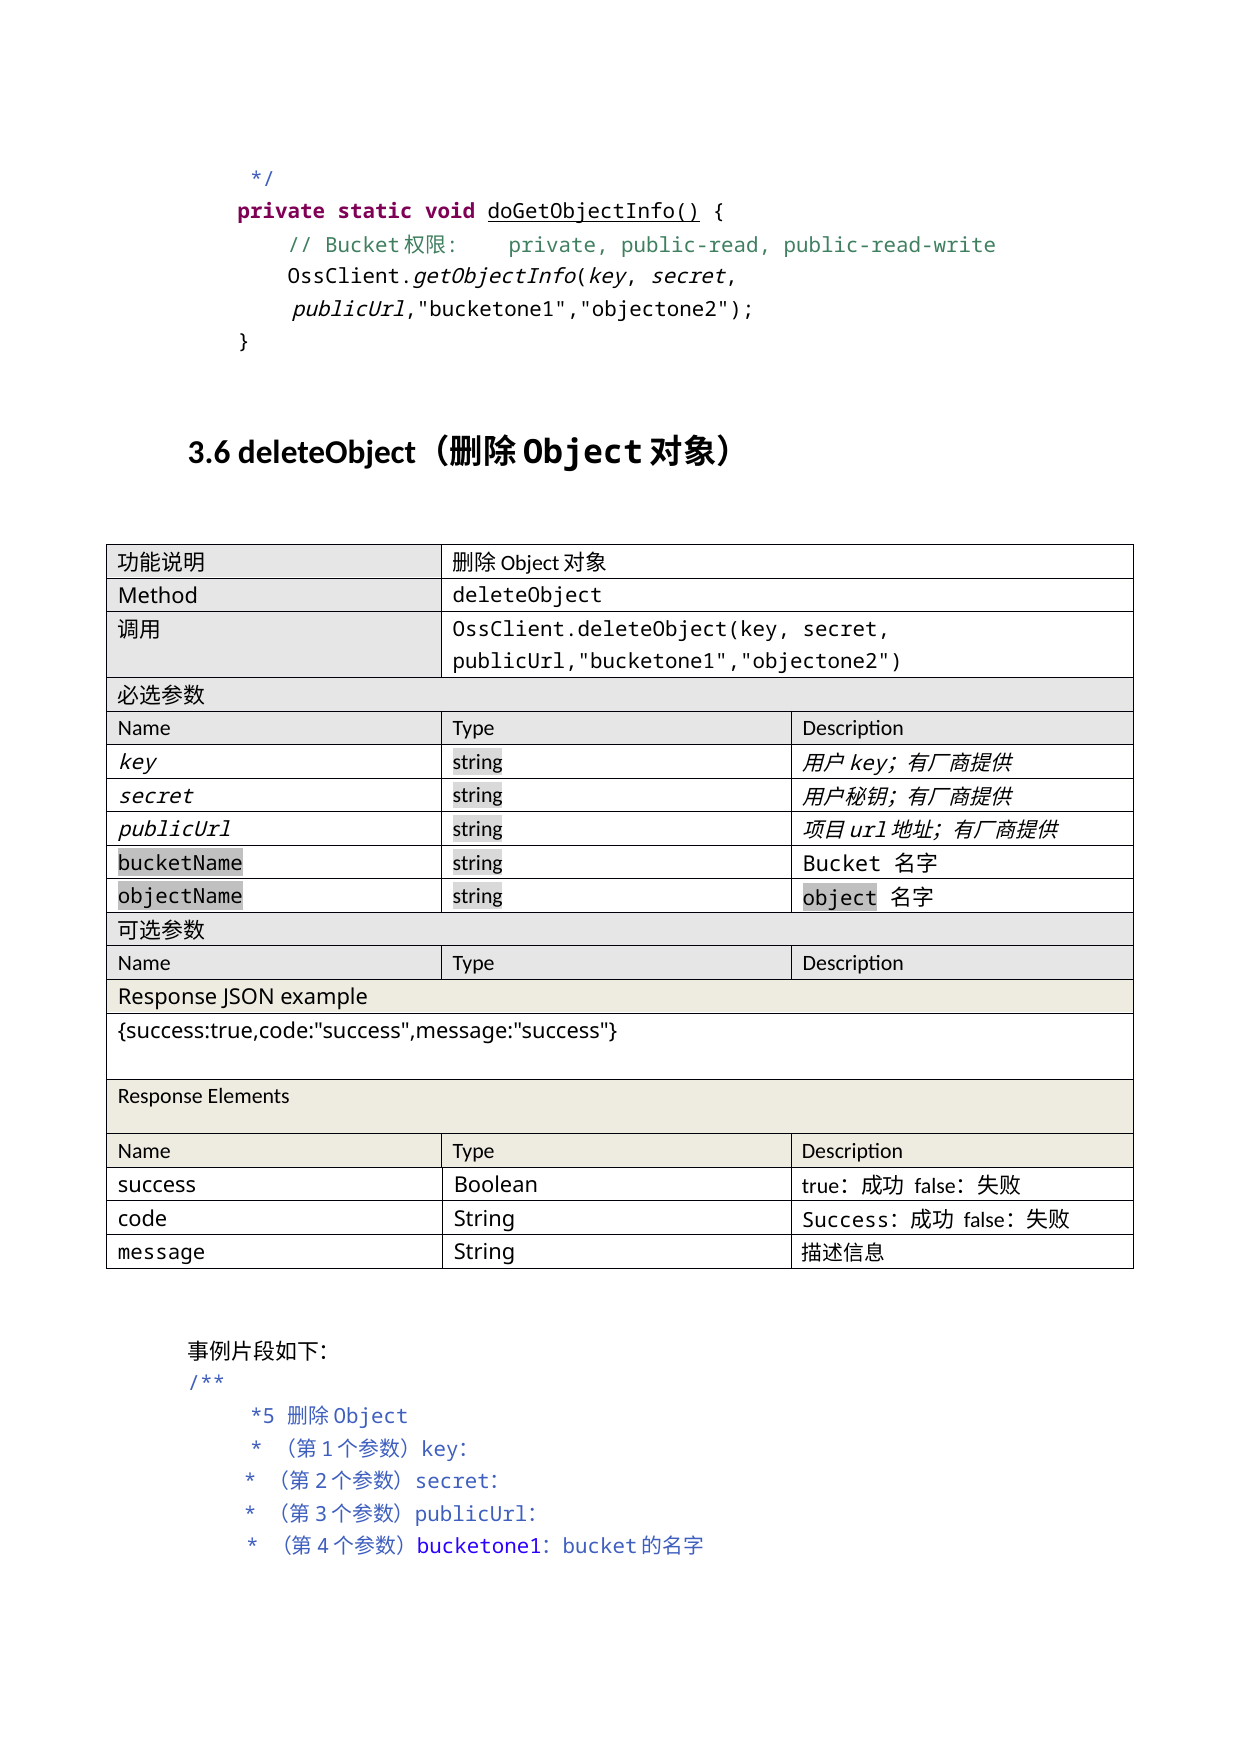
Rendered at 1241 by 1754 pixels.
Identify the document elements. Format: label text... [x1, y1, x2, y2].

table_cell Type [442, 946, 791, 979]
text 事例片段如下： [187, 1333, 1053, 1366]
table_cell success [107, 1168, 442, 1200]
table_cell code [107, 1201, 442, 1234]
table_cell string [442, 846, 791, 878]
table_cell key [107, 745, 441, 778]
text /** [187, 1366, 1053, 1398]
table_cell Boolean [443, 1168, 791, 1200]
text OssClient.getObjectInfo(key, secret, publicUrl,"bucketone1","objectone2"); [187, 259, 1053, 324]
text } [187, 324, 1053, 357]
table_cell Type [442, 1134, 791, 1167]
table_cell Response JSON example [107, 980, 1133, 1012]
table_cell secret [107, 779, 441, 811]
table_cell String [443, 1235, 791, 1267]
table_cell true：成功 false：失败 [792, 1168, 1133, 1200]
table_cell Name [107, 1134, 441, 1167]
text * （第1个参数）key： [187, 1431, 1053, 1463]
table_cell message [107, 1235, 442, 1267]
table_header 删除Object对象 [442, 545, 1133, 577]
table_cell object 名字 [792, 879, 1133, 912]
table_cell string [442, 812, 791, 845]
text // Bucket权限: private, public-read, public-read-write [187, 227, 1053, 259]
table_cell Name [107, 946, 441, 979]
text */ [187, 162, 1053, 194]
table_cell deleteObject [442, 579, 1133, 611]
table_cell Bucket 名字 [792, 846, 1133, 878]
text * （第4个参数）bucketone1：bucket的名字 [187, 1528, 1053, 1561]
table_cell Method [107, 579, 441, 611]
table_cell 可选参数 [107, 913, 1133, 945]
subtitle 3.6 deleteObject（删除Object对象） [187, 417, 1053, 482]
table_cell string [442, 779, 791, 811]
table_cell 必选参数 [107, 678, 1133, 711]
text * （第3个参数）publicUrl： [187, 1496, 1053, 1528]
table_cell String [443, 1201, 791, 1234]
table_cell bucketName [107, 846, 441, 878]
table_cell 用户key；有厂商提供 [792, 745, 1133, 778]
table_cell OssClient.deleteObject(key, secret, publicUrl,"bucketone1","objectone2") [442, 612, 1133, 677]
table_cell Success：成功 false：失败 [792, 1201, 1133, 1234]
table_cell string [442, 745, 791, 778]
table_cell 项目url地址；有厂商提供 [792, 812, 1133, 845]
table_cell Type [442, 712, 791, 744]
table_header 功能说明 [107, 545, 441, 577]
table_cell publicUrl [107, 812, 441, 845]
table_cell 用户秘钥；有厂商提供 [792, 779, 1133, 811]
table_cell Description [792, 946, 1133, 979]
table_cell Description [792, 1134, 1133, 1167]
text * （第2个参数）secret： [187, 1463, 1053, 1496]
table_cell Response Elements [107, 1080, 1133, 1133]
table_cell {success:true,code:"success",message:"success"} [107, 1014, 1133, 1078]
table_cell 描述信息 [792, 1235, 1133, 1267]
table_cell 调用 [107, 612, 441, 677]
text *5 删除Object [187, 1398, 1053, 1431]
table_cell Name [107, 712, 441, 744]
text private static void doGetObjectInfo() { [187, 194, 1053, 227]
table_cell string [442, 879, 791, 912]
table_cell Description [792, 712, 1133, 744]
table_cell objectName [107, 879, 441, 912]
